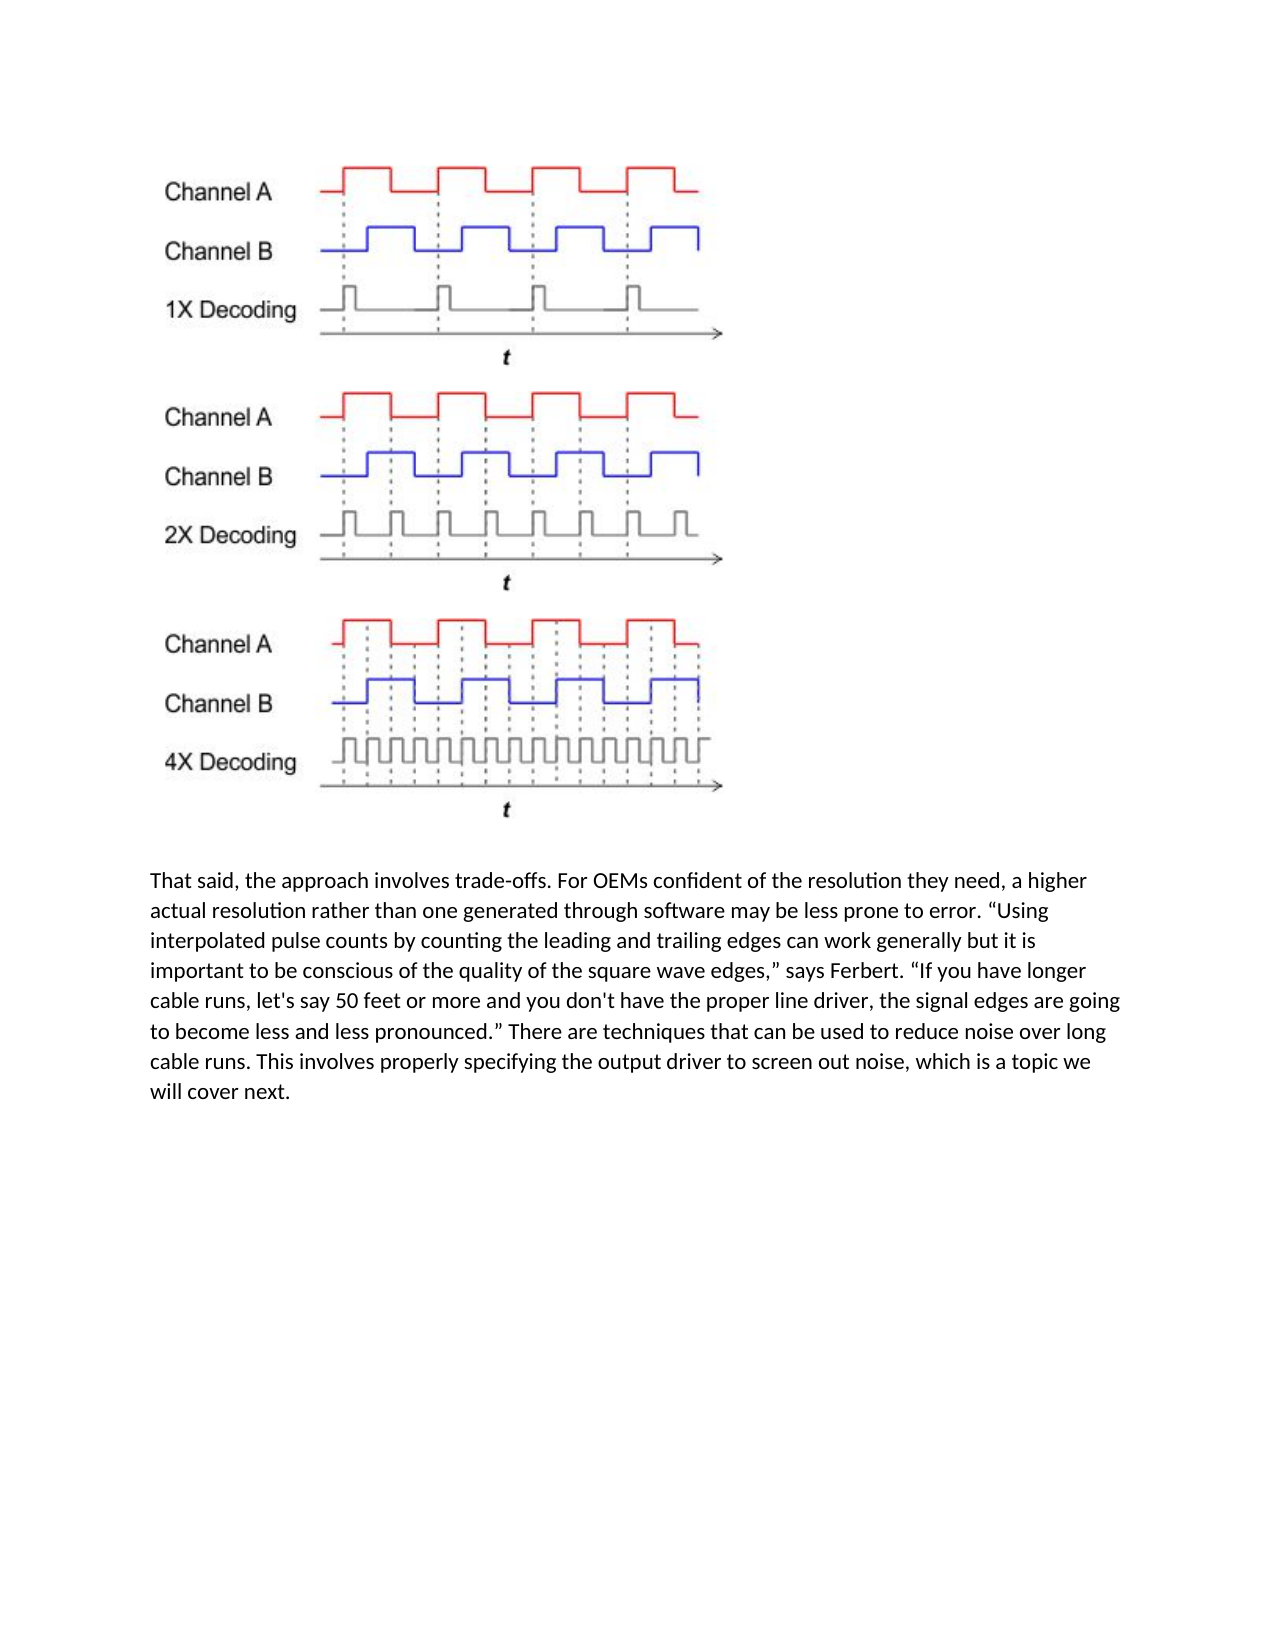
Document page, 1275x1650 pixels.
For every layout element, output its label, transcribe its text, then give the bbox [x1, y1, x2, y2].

text That said, the approach involves trade-offs. For OEMs confident of the resolution they need, a higher actual resolution rather than one generated through software may be less prone to error. “Using interpolated pulse counts by counting the leading and trailing edges can work generally but it is important to be conscious of the quality of the square wave edges,” says Ferbert. “If you have longer cable runs, let's say 50 feet or more and you don't have the proper line driver, the signal edges are going to become less and less pronounced.” There are techniques that can be used to reduce noise over long cable runs. This involves properly specifying the output driver to screen out noise, which is a topic we will cover next. [150, 866, 1125, 1105]
picture [150, 150, 754, 847]
